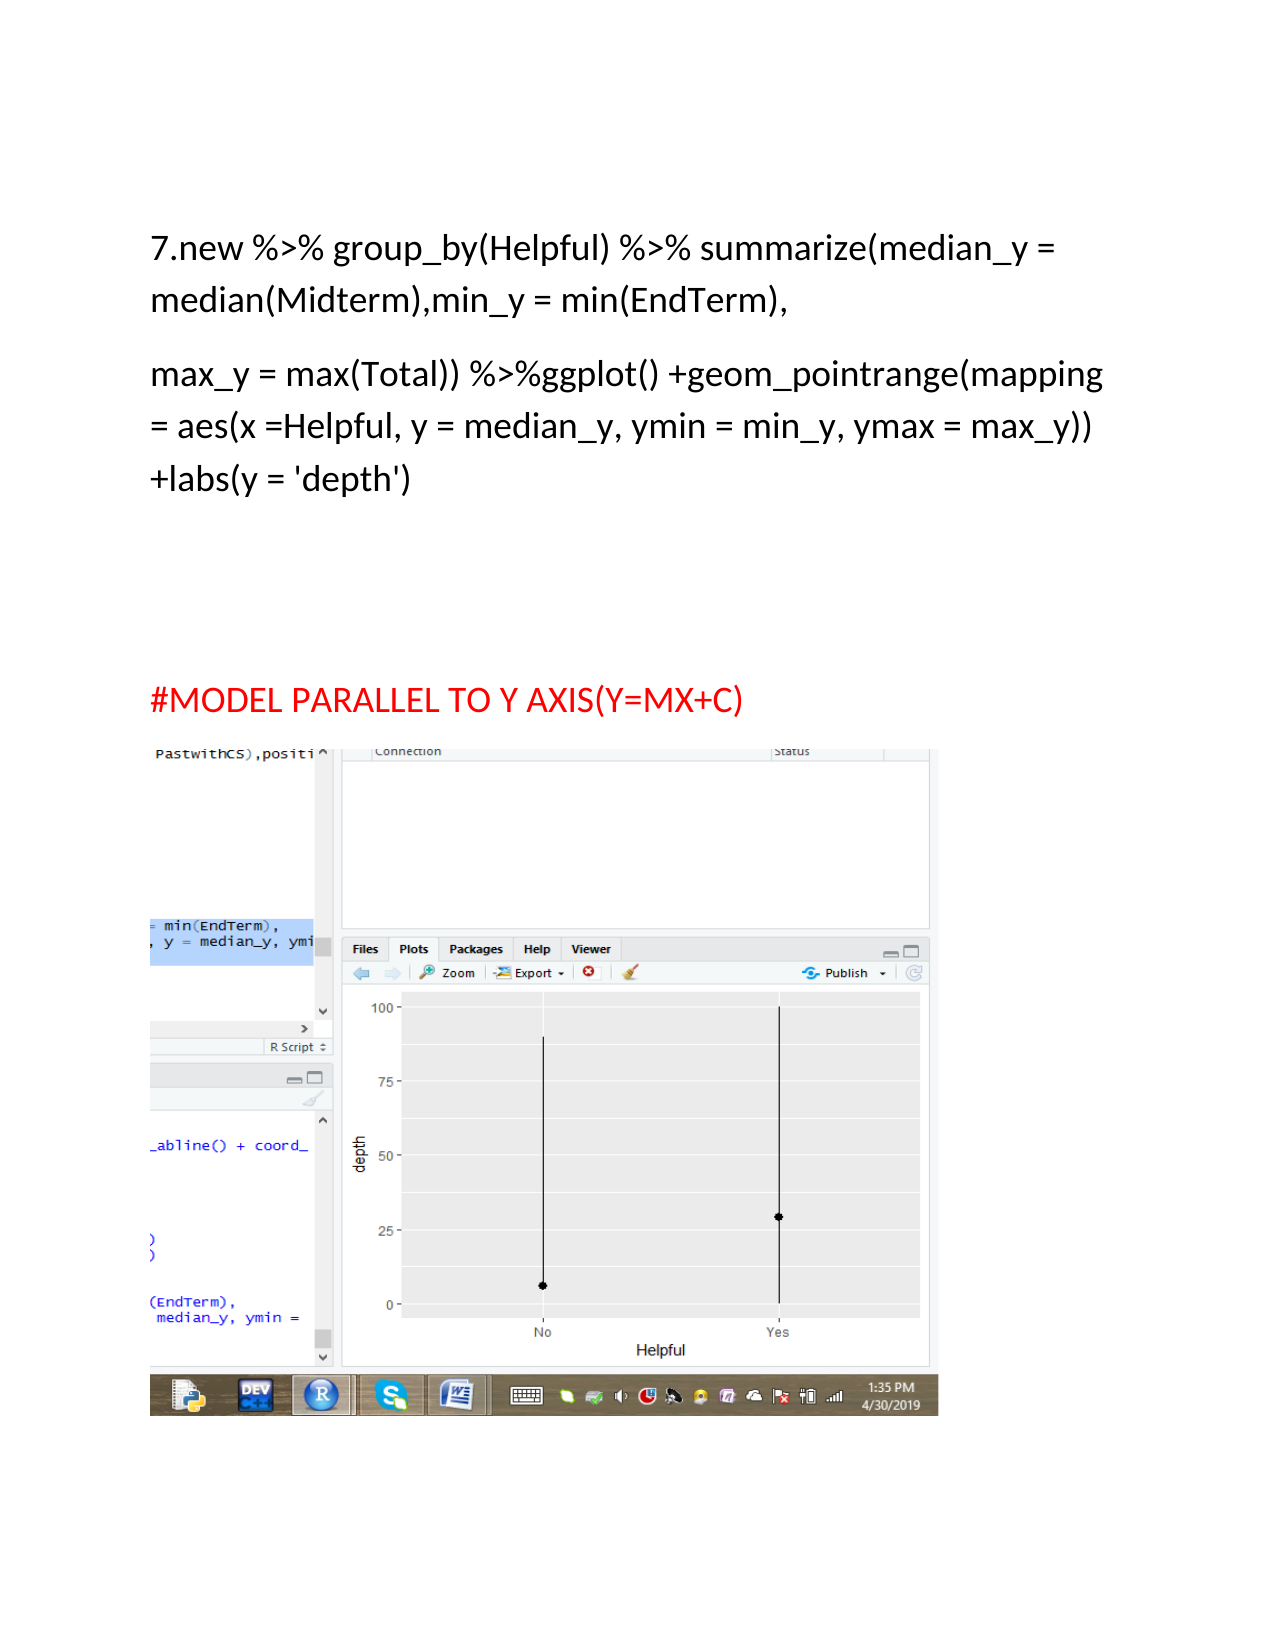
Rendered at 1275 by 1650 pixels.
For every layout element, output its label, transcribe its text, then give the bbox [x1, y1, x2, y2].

text max_y = max(Total)) %>%ggplot() +geom_pointrange(mapping = aes(x =Helpful, y = median_y, ymin = min_y, ymax = max_y)) +labs(y = 'depth') [150, 350, 1125, 501]
picture [150, 749, 939, 1416]
text 7.new %>% group_by(Helpful) %>% summarize(median_y = median(Midterm),min_y = min(EndTerm), [150, 223, 1125, 322]
text #MODEL PARALLEL TO Y AXIS(Y=MX+C) [150, 676, 1125, 722]
